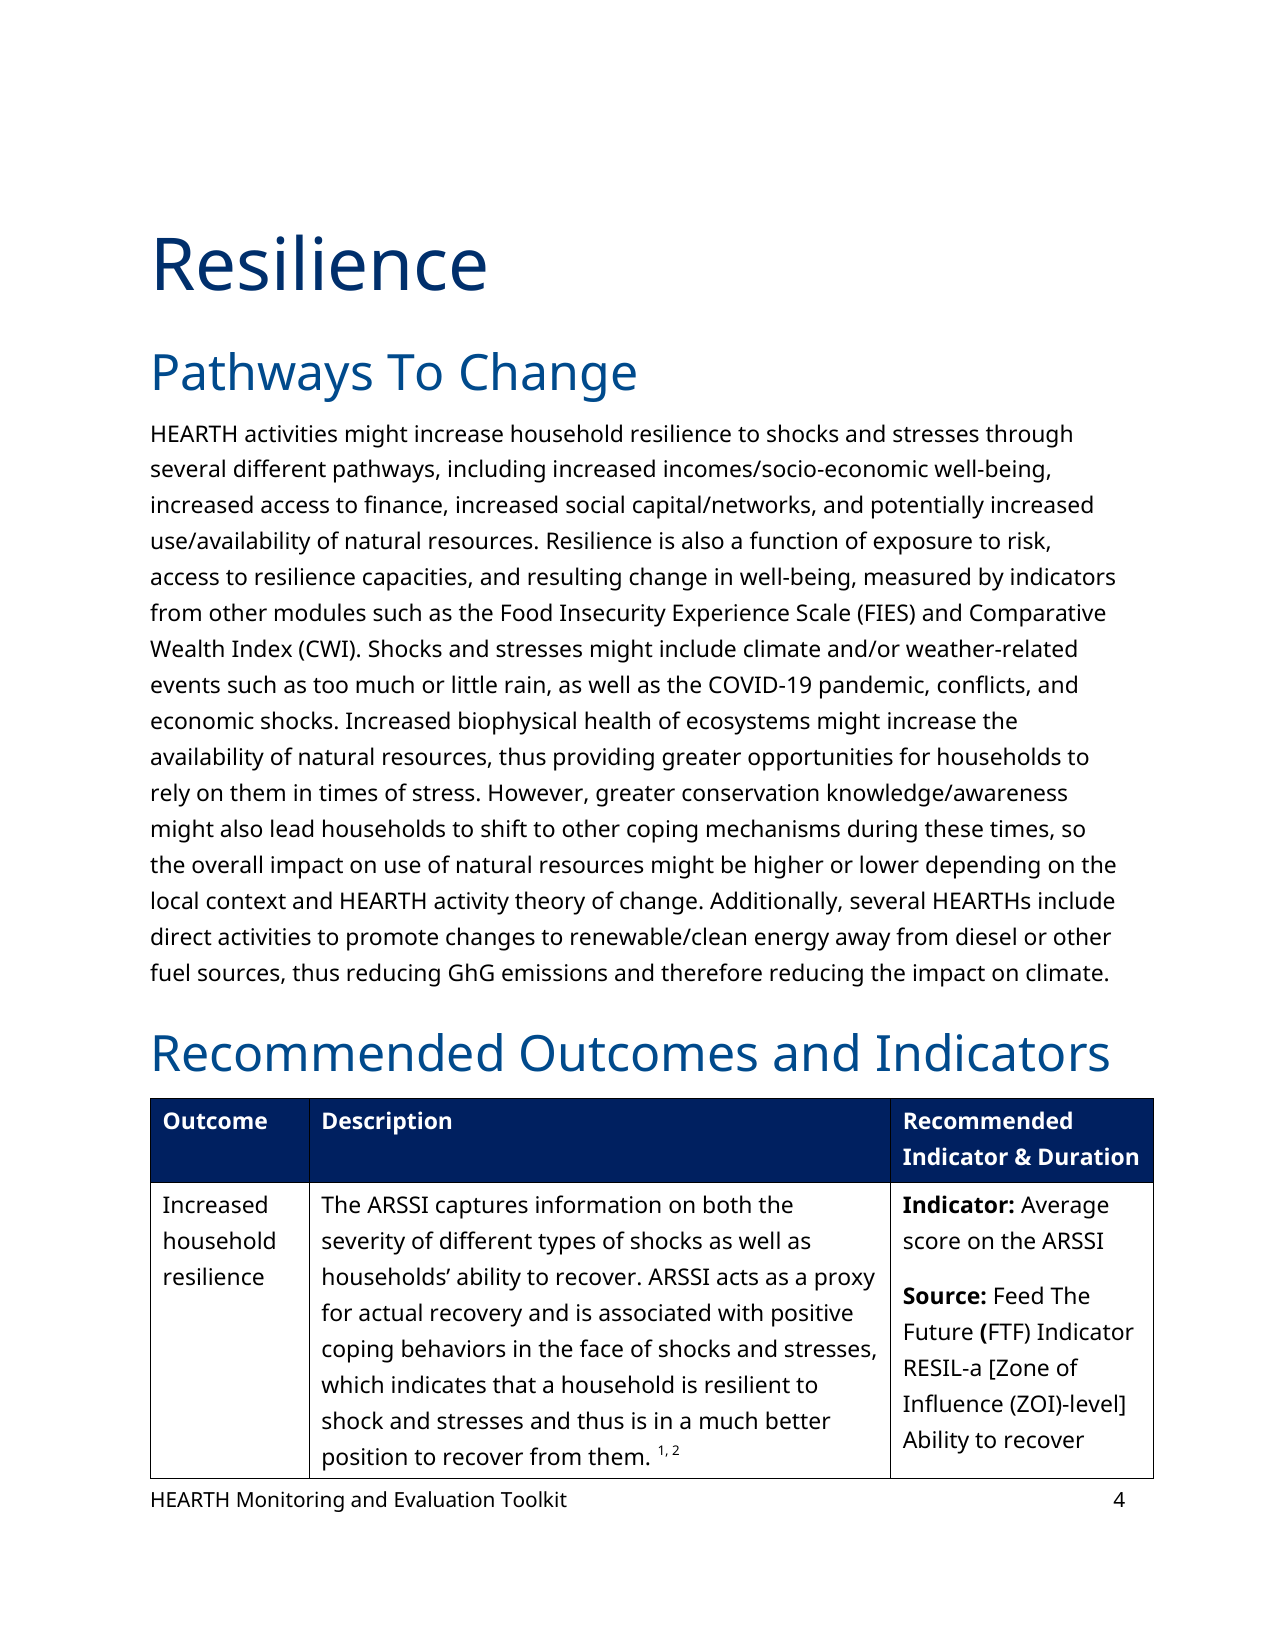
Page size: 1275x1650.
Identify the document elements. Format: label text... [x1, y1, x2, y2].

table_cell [891, 1183, 1153, 1478]
text HEARTH activities might increase household resilience to shocks and stresses through several different pathways, including increased incomes/socio-economic well-being, increased access to finance, increased social capital/networks, and potentially increased use/availability of natural resources. Resilience is also a function of exposure to risk, access to resilience capacities, and resulting change in well-being, measured by indicators from other modules such as the Food Insecurity Experience Scale (FIES) and Comparative Wealth Index (CWI). Shocks and stresses might include climate and/or weather-related events such as too much or little rain, as well as the COVID-19 pandemic, conflicts, and economic shocks. Increased biophysical health of ecosystems might increase the availability of natural resources, thus providing greater opportunities for households to rely on them in times of stress. However, greater conservation knowledge/awareness might also lead households to shift to other coping mechanisms during these times, so the overall impact on use of natural resources might be higher or lower depending on the local context and HEARTH activity theory of change. Additionally, several HEARTHs include direct activities to promote changes to renewable/clean energy away from diesel or other fuel sources, thus reducing GhG emissions and therefore reducing the impact on climate. [150, 417, 1125, 988]
table_header Outcome [151, 1099, 309, 1182]
table_cell Increased household resilience [151, 1183, 309, 1478]
subtitle Recommended Outcomes and Indicators [150, 1017, 1125, 1086]
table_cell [310, 1183, 890, 1478]
table_header Recommended Indicator & Duration [891, 1099, 1153, 1182]
subtitle Pathways To Change [150, 337, 1125, 405]
table_header Description [310, 1099, 890, 1182]
subtitle Resilience [150, 212, 1125, 312]
